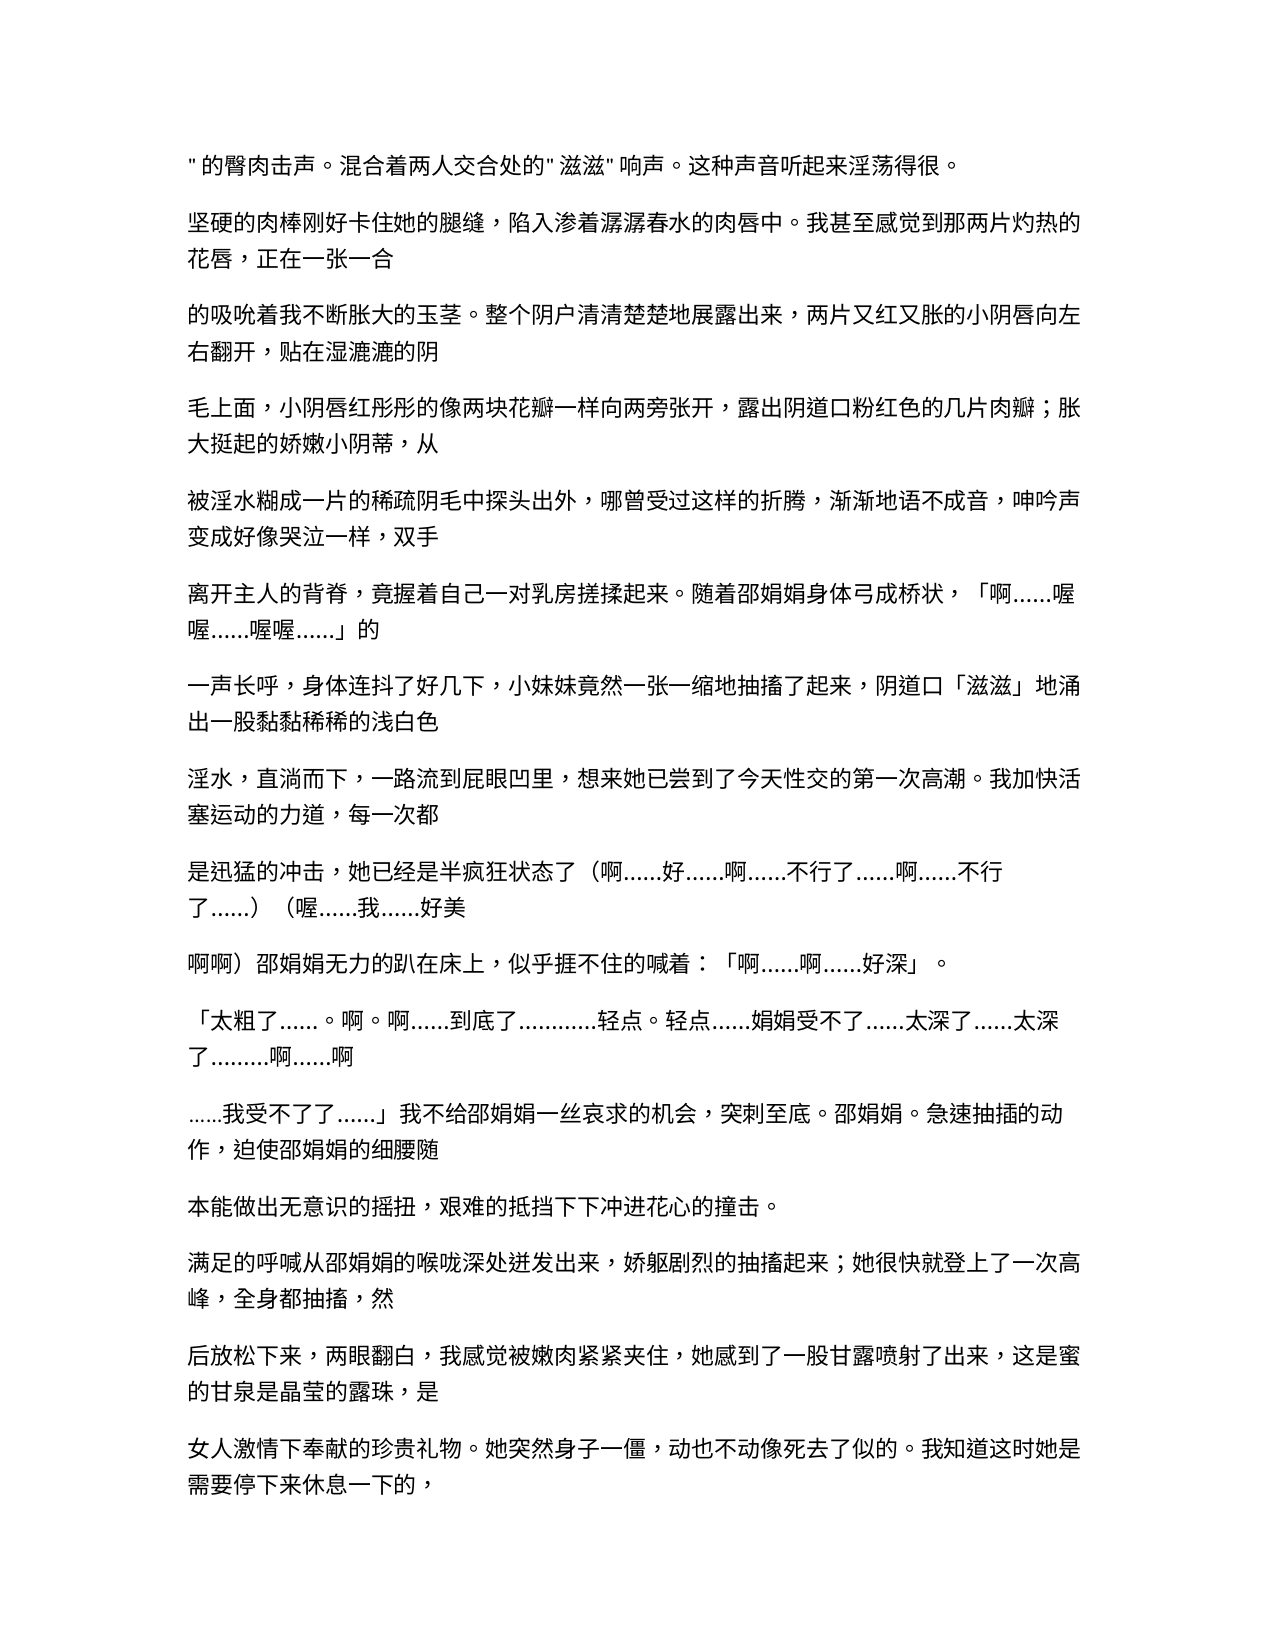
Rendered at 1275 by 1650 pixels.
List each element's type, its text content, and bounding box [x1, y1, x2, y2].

text 是迅猛的冲击，她已经是半疯狂状态了（啊……好……啊……不行了……啊……不行了……）（喔……我……好美 [187, 856, 1087, 923]
text 啊啊）邵娟娟无力的趴在床上，似乎捱不住的喊着：「啊……啊……好深」。 [187, 948, 1087, 980]
text 淫水，直淌而下，一路流到屁眼凹里，想来她已尝到了今天性交的第一次高潮。我加快活塞运动的力道，每一次都 [187, 763, 1087, 830]
text 后放松下来，两眼翻白，我感觉被嫩肉紧紧夹住，她感到了一股甘露喷射了出来，这是蜜的甘泉是晶莹的露珠，是 [187, 1340, 1087, 1407]
text 女人激情下奉献的珍贵礼物。她突然身子一僵，动也不动像死去了似的。我知道这时她是需要停下来休息一下的， [187, 1433, 1087, 1500]
text 离开主人的背脊，竟握着自己一对乳房搓揉起来。随着邵娟娟身体弓成桥状，「啊……喔喔……喔喔……」的 [187, 578, 1087, 645]
text 被淫水糊成一片的稀疏阴毛中探头出外，哪曾受过这样的折腾，渐渐地语不成音，呻吟声变成好像哭泣一样，双手 [187, 485, 1087, 552]
text 的吸吮着我不断胀大的玉茎。整个阴户清清楚楚地展露出来，两片又红又胀的小阴唇向左右翻开，贴在湿漉漉的阴 [187, 299, 1087, 367]
text 本能做出无意识的摇扭，艰难的抵挡下下冲进花心的撞击。 [187, 1191, 1087, 1222]
text 一声长呼，身体连抖了好几下，小妹妹竟然一张一缩地抽搐了起来，阴道口「滋滋」地涌出一股黏黏稀稀的浅白色 [187, 670, 1087, 737]
text 「太粗了……。啊。啊……到底了…………轻点。轻点……娟娟受不了……太深了……太深了………啊……啊 [187, 1005, 1087, 1072]
text ……我受不了了……」我不给邵娟娟一丝哀求的机会，突刺至底。邵娟娟。急速抽插的动作，迫使邵娟娟的细腰随 [187, 1098, 1087, 1165]
text 坚硬的肉棒刚好卡住她的腿缝，陷入渗着潺潺春水的肉唇中。我甚至感觉到那两片灼热的花唇，正在一张一合 [187, 207, 1087, 274]
text 满足的呼喊从邵娟娟的喉咙深处迸发出来，娇躯剧烈的抽搐起来；她很快就登上了一次高峰，全身都抽搐，然 [187, 1247, 1087, 1314]
text " 的臀肉击声。混合着两人交合处的" 滋滋" 响声。这种声音听起来淫荡得很。 [187, 150, 1087, 181]
text 毛上面，小阴唇红彤彤的像两块花瓣一样向两旁张开，露出阴道口粉红色的几片肉瓣；胀大挺起的娇嫩小阴蒂，从 [187, 392, 1087, 459]
